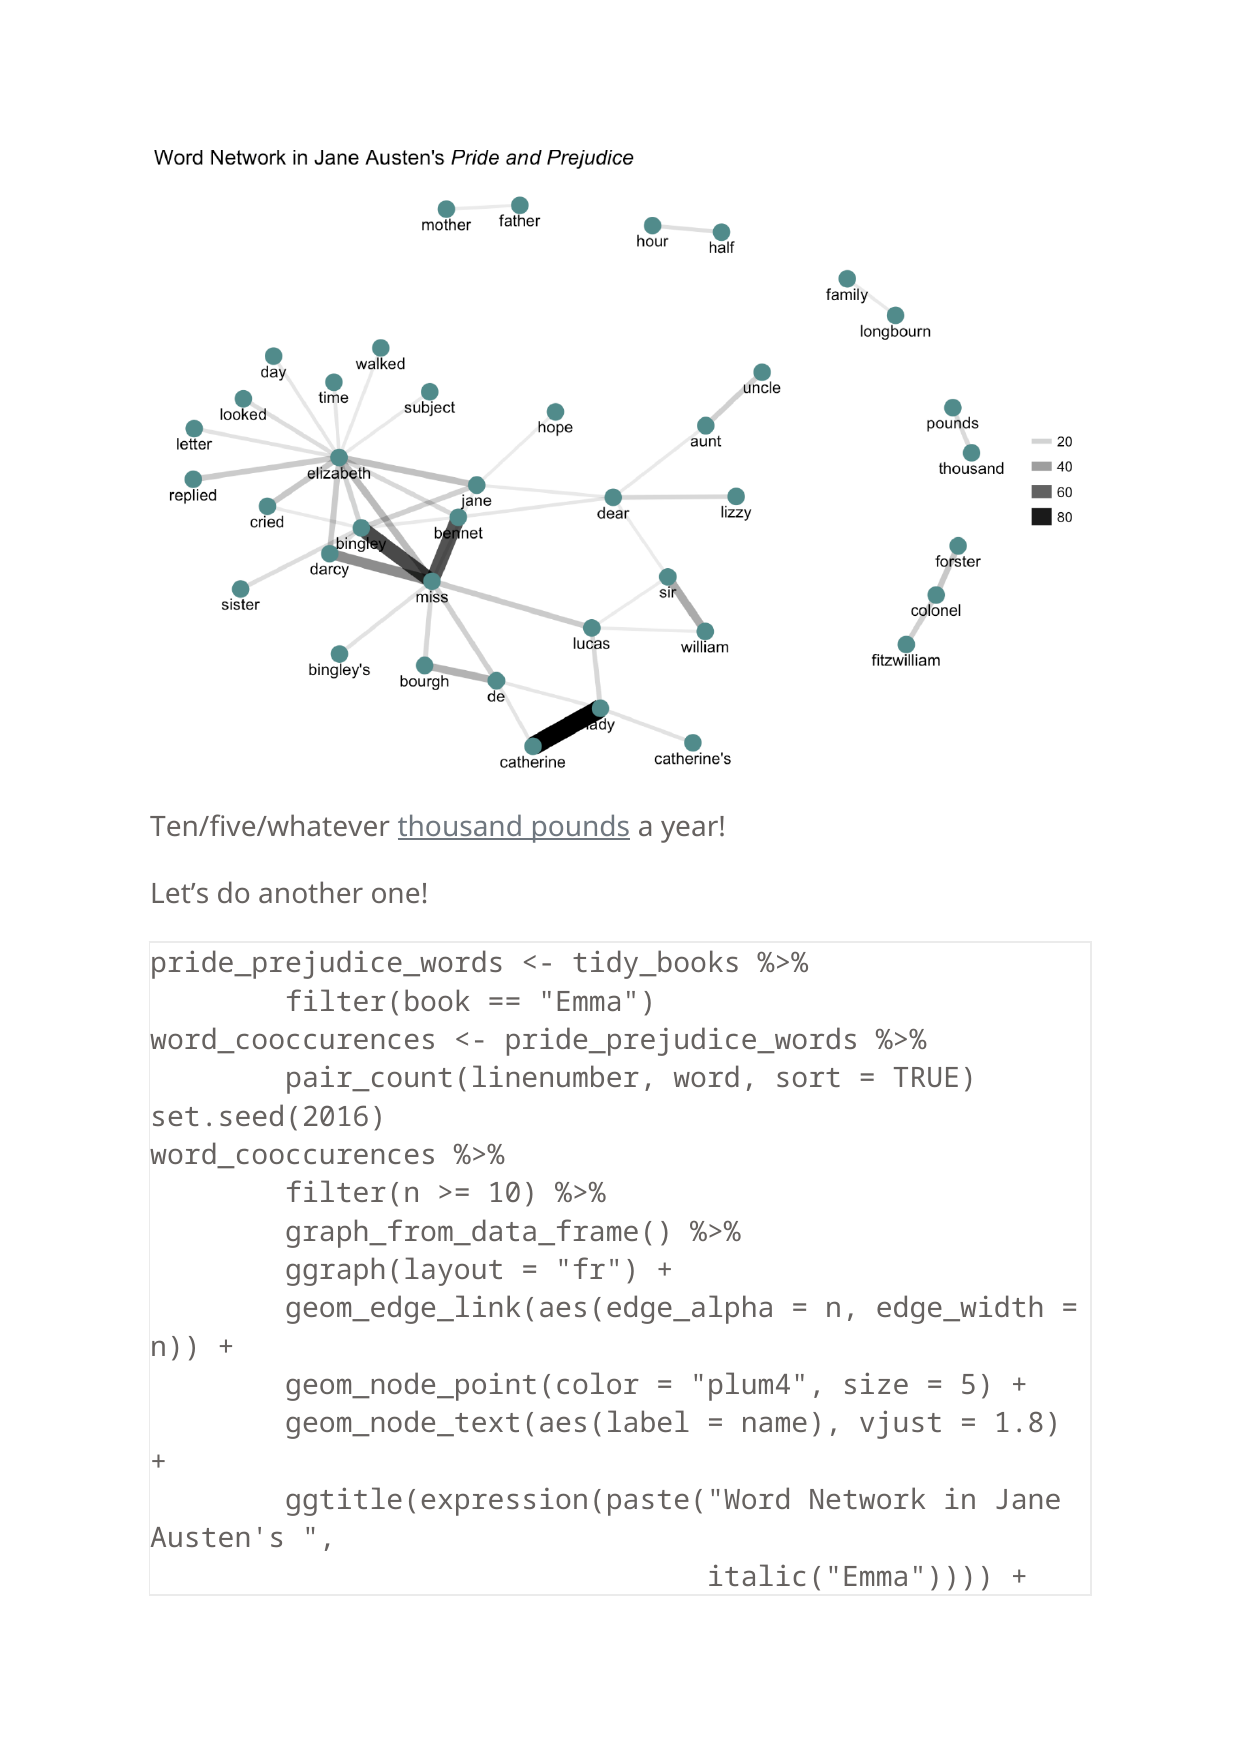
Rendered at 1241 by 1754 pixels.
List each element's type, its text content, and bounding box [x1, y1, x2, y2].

text ggtitle(expression(paste("Word Network in Jane Austen's ", [150, 1479, 1090, 1554]
text graph_from_data_frame() %>% [150, 1211, 1090, 1249]
text pride_prejudice_words <- tidy_books %>% [150, 943, 1090, 981]
text geom_node_text(aes(label = name), vjust = 1.8) + [150, 1402, 1090, 1479]
text geom_node_point(color = "plum4", size = 5) + [150, 1364, 1090, 1402]
text filter(n >= 10) %>% [150, 1172, 1090, 1211]
text set.seed(2016) [150, 1096, 1090, 1134]
text Ten/five/whatever thousand pounds a year! [150, 806, 1090, 844]
text Let’s do another one! [150, 873, 1090, 912]
text filter(book == "Emma") [150, 981, 1090, 1019]
text ggraph(layout = "fr") + [150, 1249, 1090, 1287]
text pair_count(linenumber, word, sort = TRUE) [150, 1057, 1090, 1096]
picture [150, 150, 1091, 777]
text word_cooccurences <- pride_prejudice_words %>% [150, 1019, 1090, 1057]
text word_cooccurences %>% [150, 1134, 1090, 1172]
text italic("Emma")))) + [150, 1554, 1090, 1594]
text geom_edge_link(aes(edge_alpha = n, edge_width = n)) + [150, 1287, 1090, 1364]
